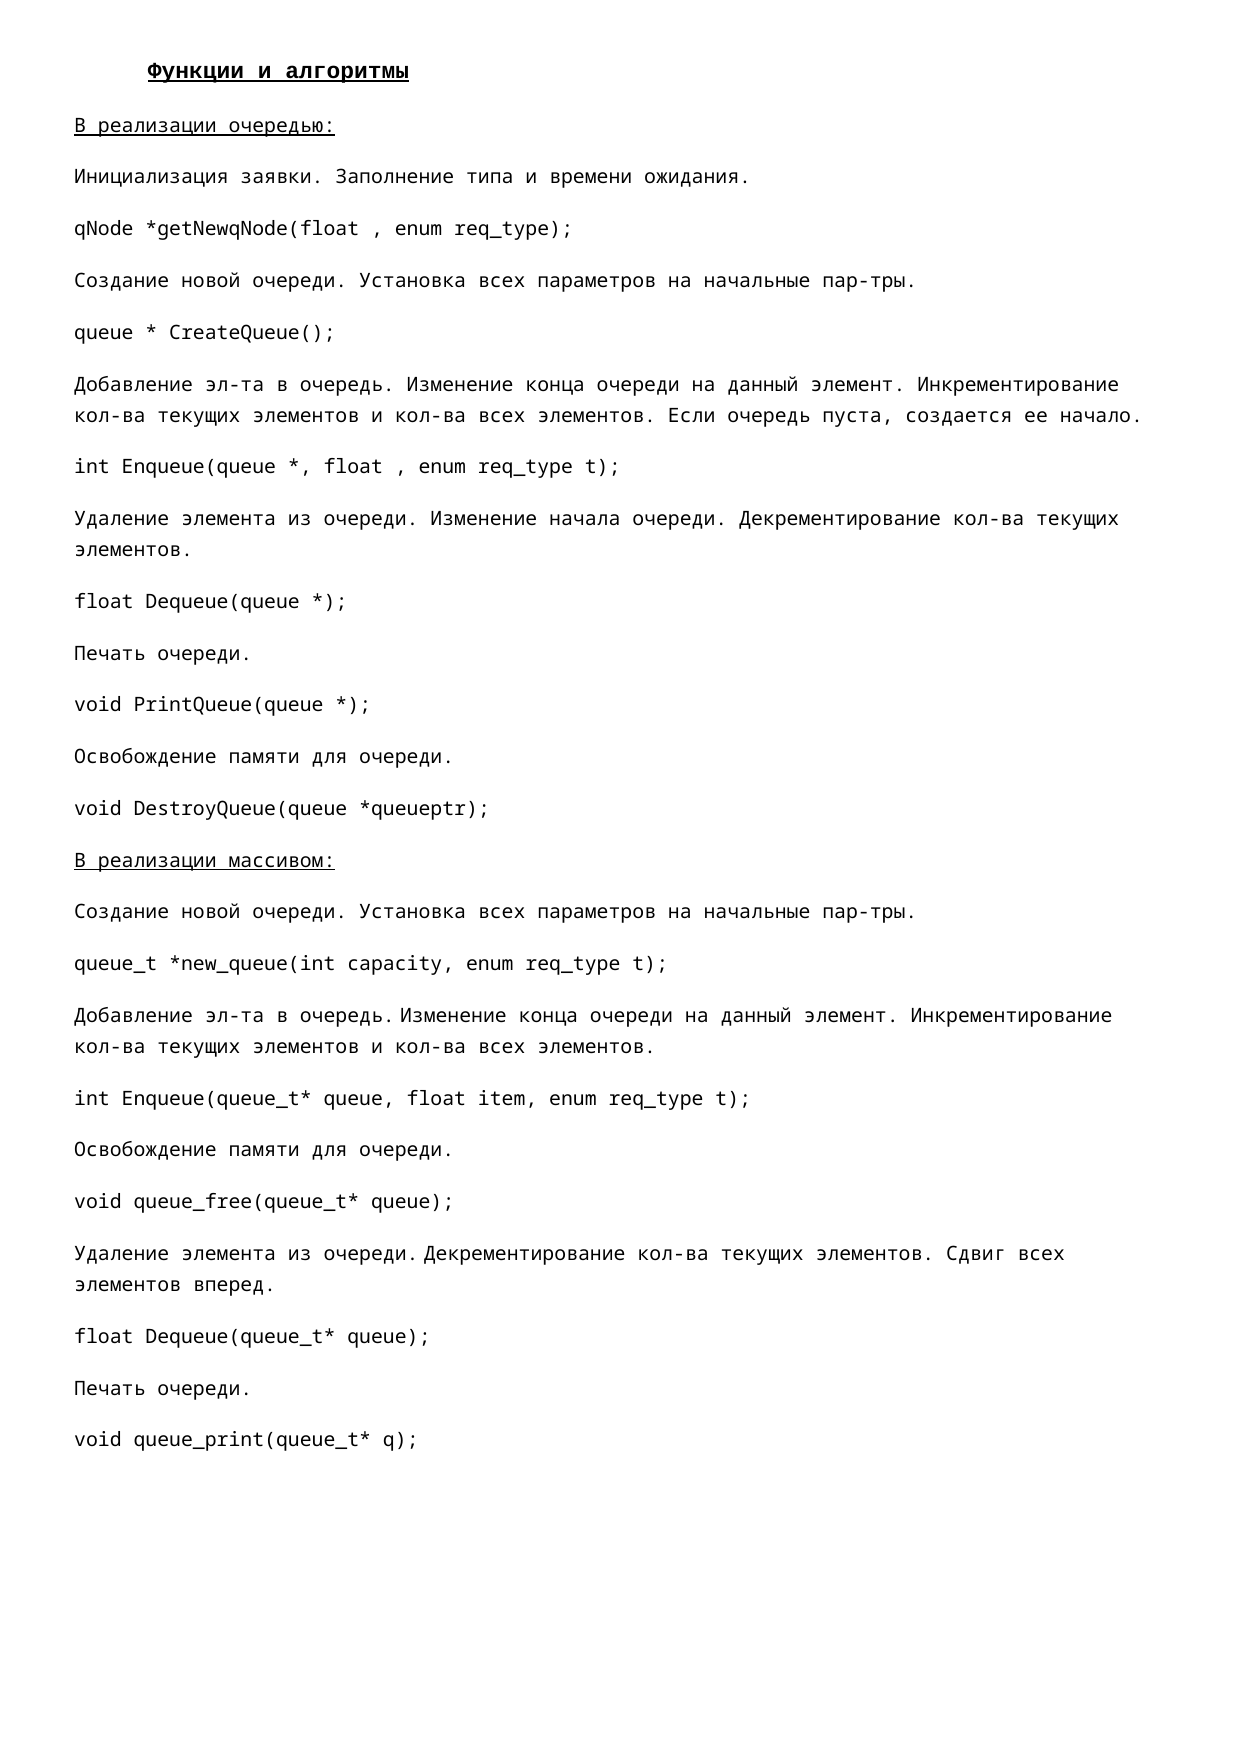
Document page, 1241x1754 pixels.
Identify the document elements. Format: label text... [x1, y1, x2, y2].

text queue_t *new_queue(int capacity, enum req_type t); [74, 949, 1167, 976]
text Освобождение памяти для очереди. [74, 742, 1167, 769]
text В реализации очередью: [74, 111, 1167, 138]
text void PrintQueue(queue *); [74, 691, 1167, 718]
text Создание новой очереди. Установка всех параметров на начальные пар-тры. [74, 266, 1167, 293]
text float Dequeue(queue_t* queue); [74, 1322, 1167, 1349]
text Печать очереди. [74, 639, 1167, 666]
text Удаление элемента из очереди. Изменение начала очереди. Декрементирование кол-ва текущих элементов. [74, 504, 1167, 562]
text void queue_free(queue_t* queue); [74, 1187, 1167, 1214]
text В реализации массивом: [74, 846, 1167, 873]
text Создание новой очереди. Установка всех параметров на начальные пар-тры. [74, 898, 1167, 925]
text void DestroyQueue(queue *queueptr); [74, 794, 1167, 821]
text Инициализация заявки. Заполнение типа и времени ожидания. [74, 163, 1167, 190]
text Функции и алгоритмы [74, 59, 1167, 85]
text qNode *getNewqNode(float , enum req_type); [74, 214, 1167, 242]
text Удаление элемента из очереди. Декрементирование кол-ва текущих элементов. Сдвиг всех элементов вперед. [74, 1239, 1167, 1297]
text int Enqueue(queue_t* queue, float item, enum req_type t); [74, 1084, 1167, 1111]
text float Dequeue(queue *); [74, 587, 1167, 614]
text Печать очереди. [74, 1374, 1167, 1401]
text Освобождение памяти для очереди. [74, 1136, 1167, 1163]
text Добавление эл-та в очередь. Изменение конца очереди на данный элемент. Инкрементирование кол-ва текущих элементов и кол-ва всех элементов. [74, 1001, 1167, 1059]
text void queue_print(queue_t* q); [74, 1426, 1167, 1452]
text int Enqueue(queue *, float , enum req_type t); [74, 453, 1167, 479]
text Добавление эл-та в очередь. Изменение конца очереди на данный элемент. Инкрементирование кол-ва текущих элементов и кол-ва всех элементов. Если очередь пуста, создается ее начало. [74, 370, 1167, 428]
text queue * CreateQueue(); [74, 318, 1167, 345]
